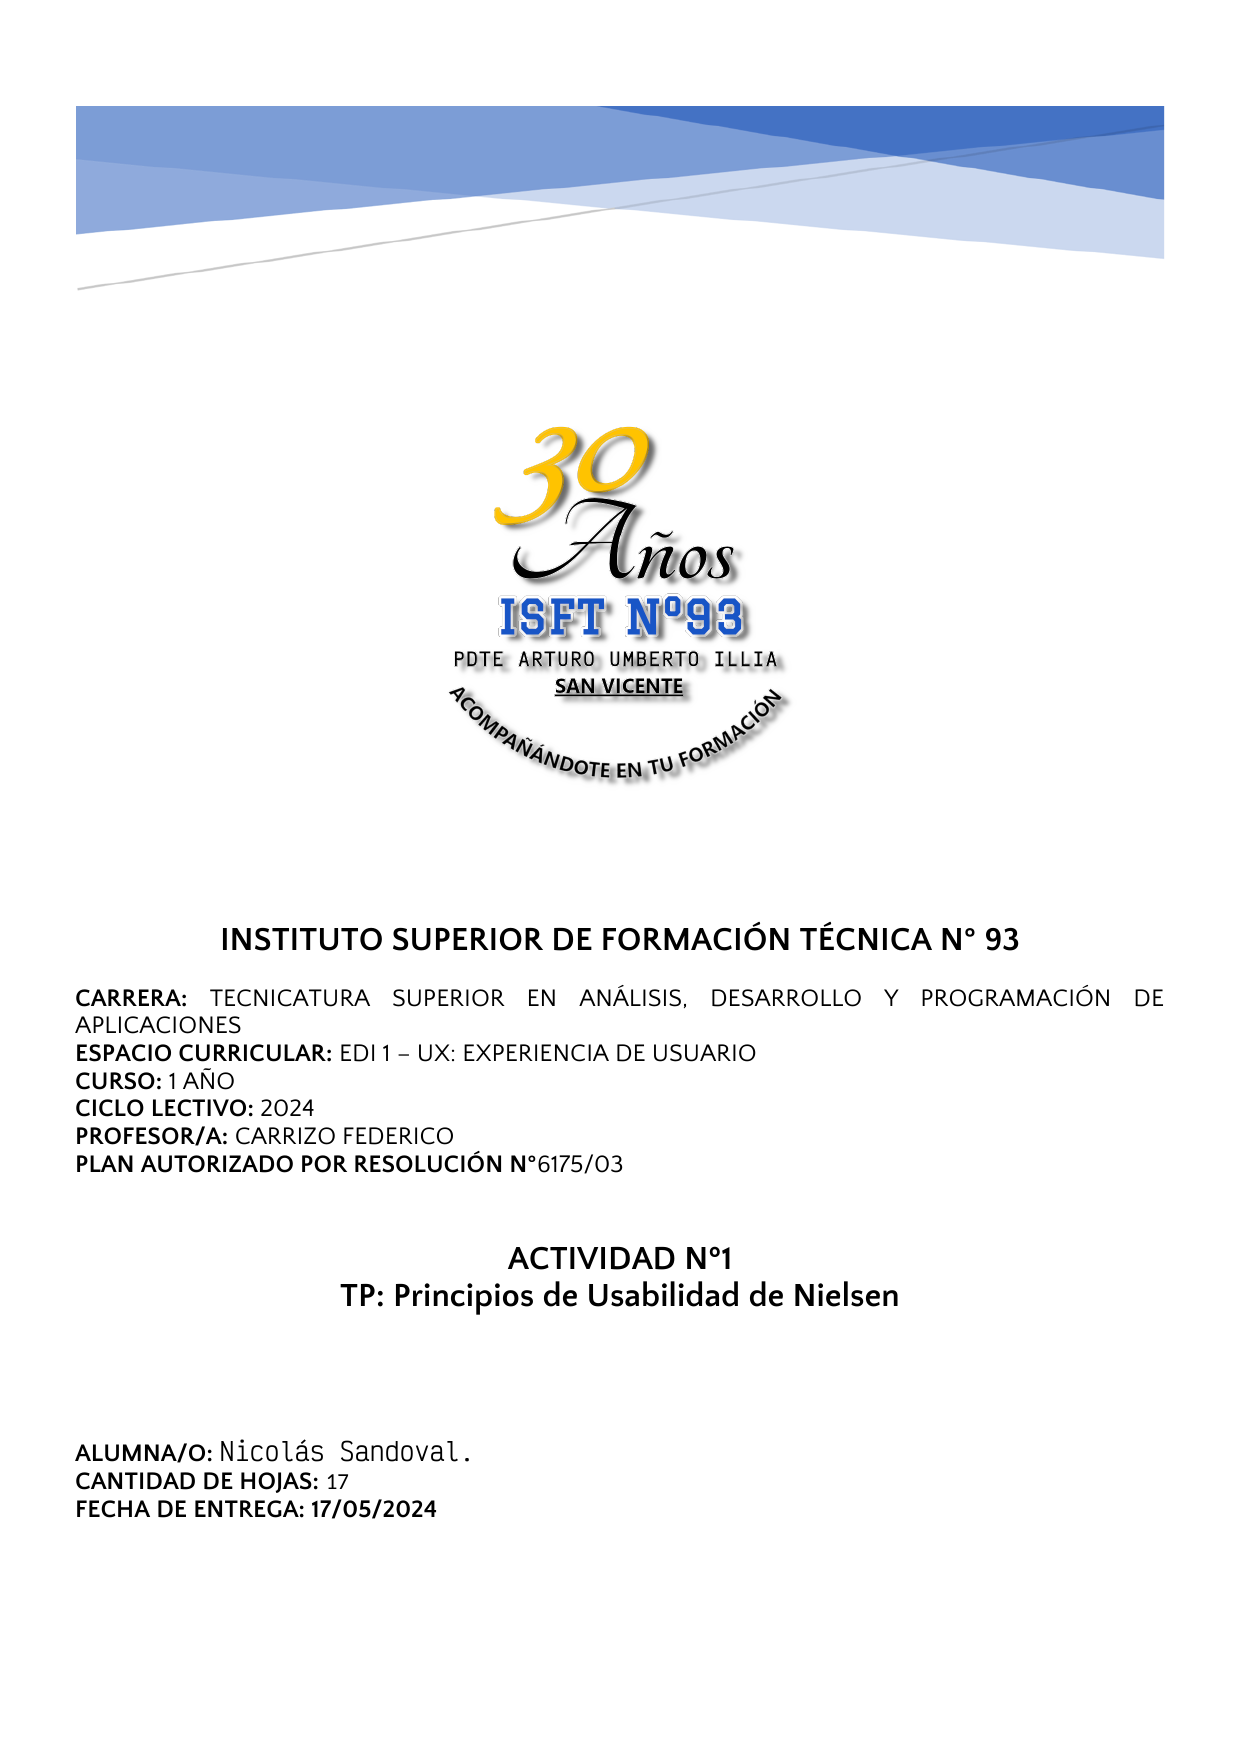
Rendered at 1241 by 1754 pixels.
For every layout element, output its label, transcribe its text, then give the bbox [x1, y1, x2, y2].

text PLAN AUTORIZADO POR RESOLUCIÓN N°6175/03 [75, 1151, 1165, 1179]
picture [370, 359, 870, 860]
text CANTIDAD DE HOJAS: [75, 1467, 1165, 1496]
text INSTITUTO SUPERIOR DE FORMACIÓN TÉCNICA N° 93 [75, 922, 1165, 959]
text ESPACIO CURRICULAR: EDI 1 – UX: EXPERIENCIA DE USUARIO [75, 1040, 1165, 1068]
text ACTIVIDAD Nº1 [75, 1242, 1165, 1278]
text FECHA DE ENTREGA: 17/05/2024 [75, 1496, 1165, 1524]
text CARRERA: TECNICATURA SUPERIOR EN ANÁLISIS, DESARROLLO Y PROGRAMACIÓN DE APLICACIONES [75, 985, 1165, 1040]
picture [75, 105, 1165, 294]
text PROFESOR/A: CARRIZO FEDERICO [75, 1123, 1165, 1151]
text CURSO: 1 AÑO [75, 1068, 1165, 1096]
text ALUMNA/O: Nicolás Sandoval. [75, 1433, 1165, 1467]
text TP: Principios de Usabilidad de Nielsen [75, 1278, 1165, 1316]
text CICLO LECTIVO: 2024 [75, 1096, 1165, 1123]
